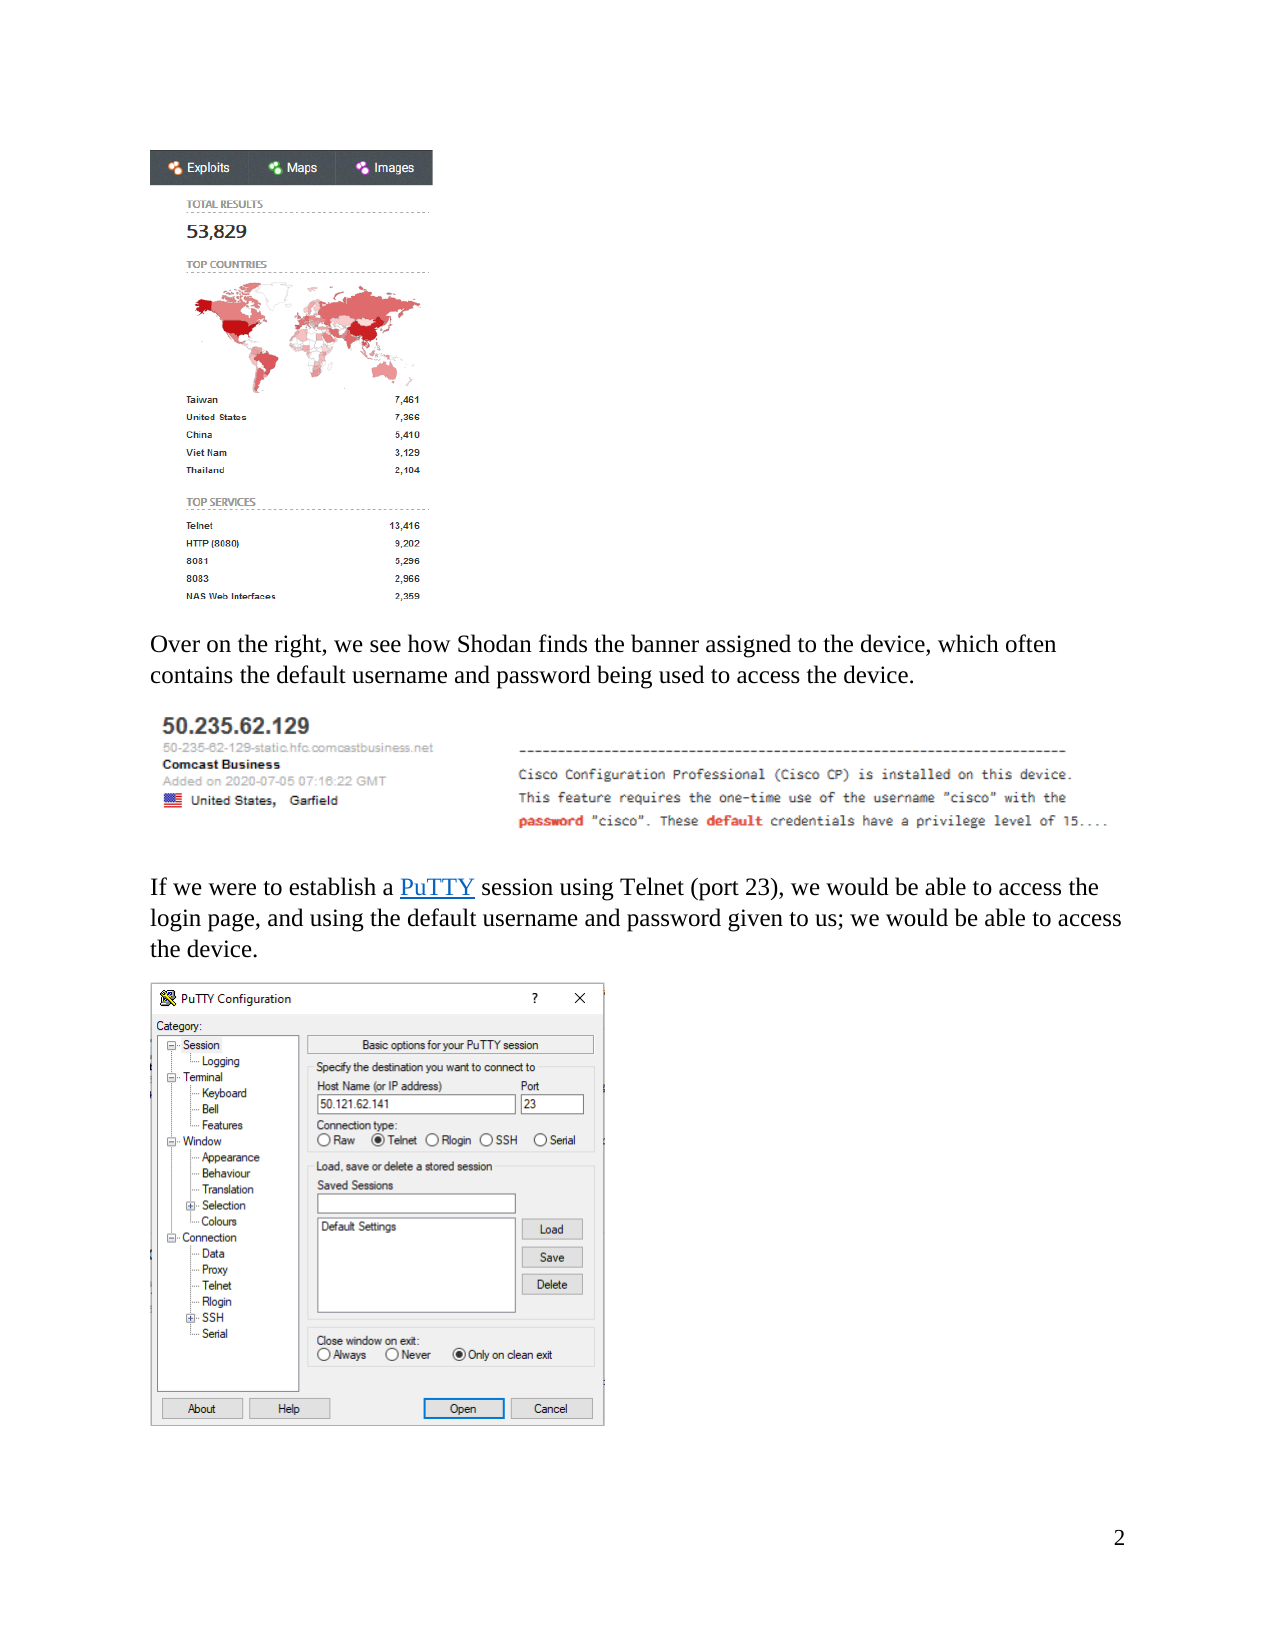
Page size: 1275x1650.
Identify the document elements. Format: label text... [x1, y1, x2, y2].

picture [150, 982, 605, 1426]
text If we were to establish a PuTTY session using Telnet (port 23), we would be able to access the login page, and using the default username and password given to us; we would be able to access the device. [150, 872, 1125, 963]
text Over on the right, we see how Shodan finds the banner assigned to the device, which often contains the default username and password being used to access the device. [150, 629, 1125, 689]
picture [150, 150, 433, 611]
picture [150, 707, 1125, 854]
